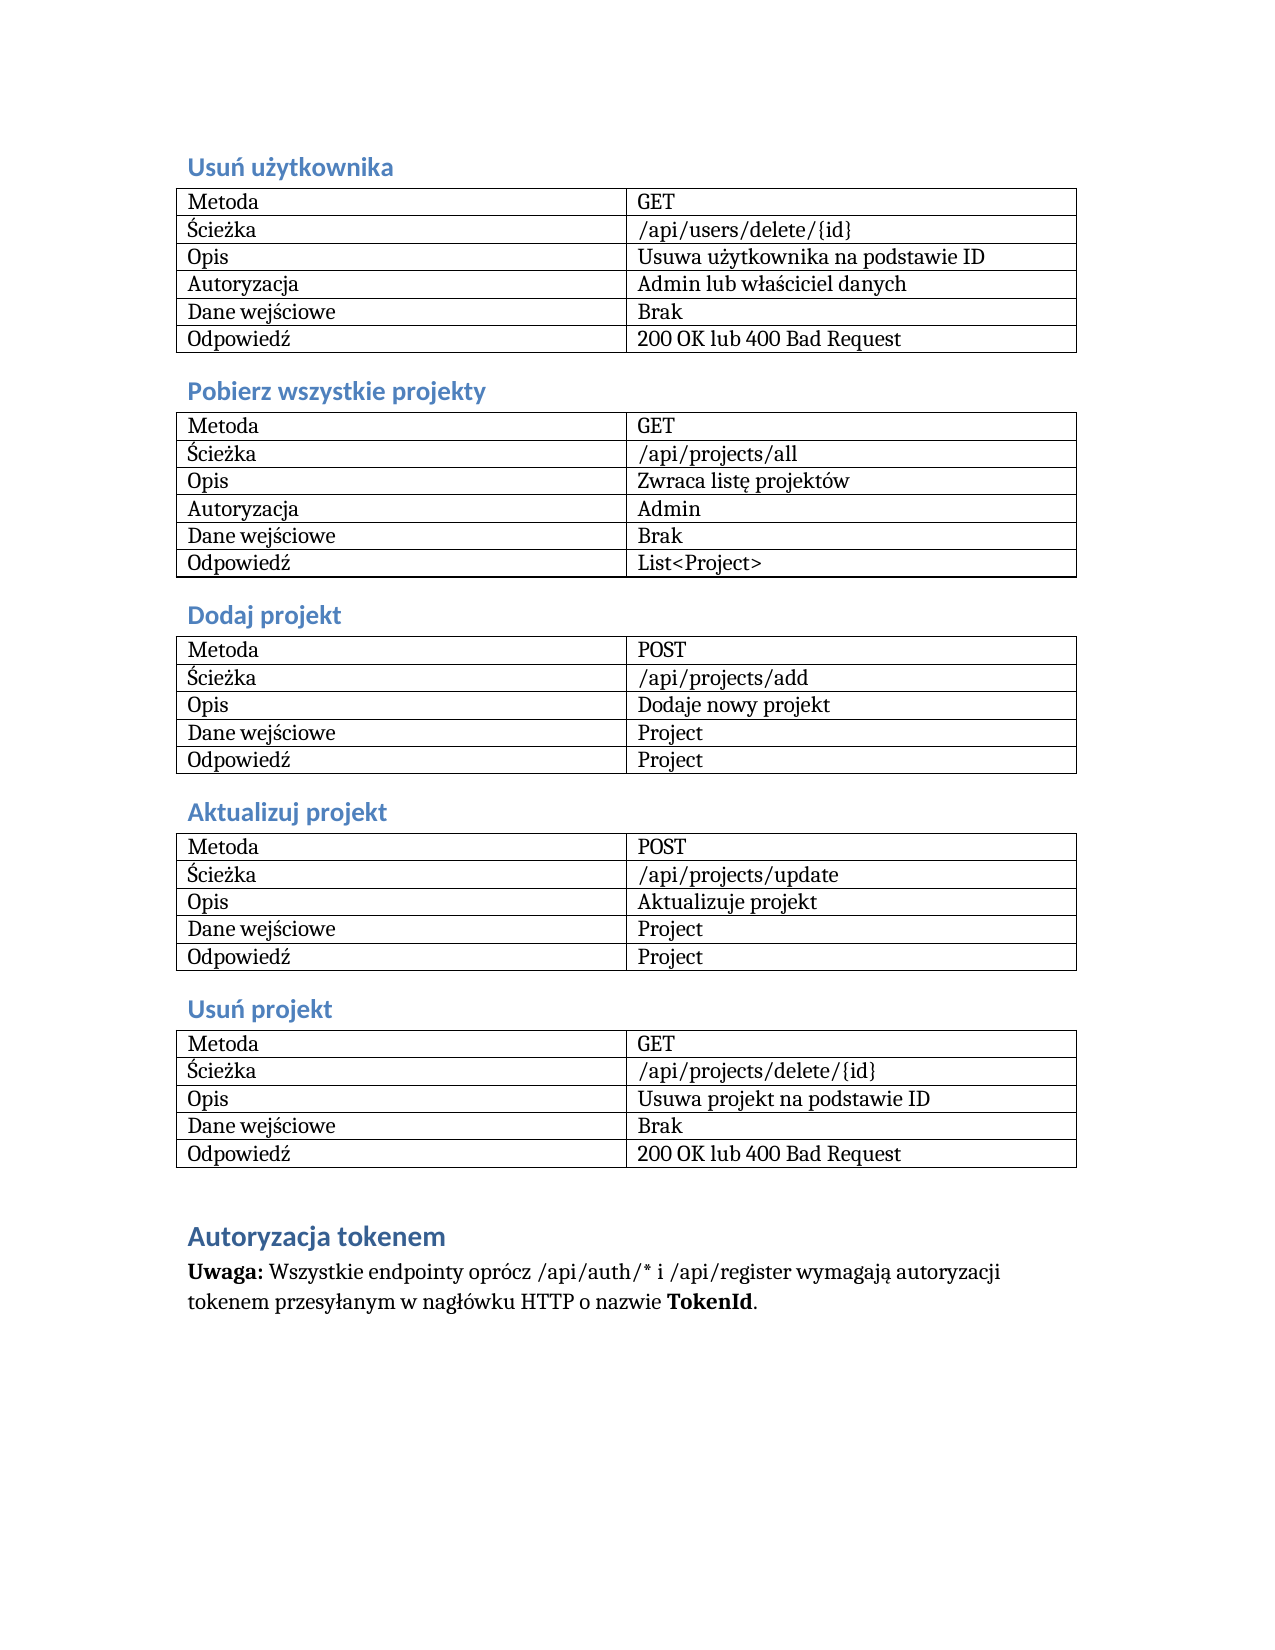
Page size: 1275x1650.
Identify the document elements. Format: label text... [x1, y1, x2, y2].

table_cell Odpowiedź [177, 747, 626, 773]
table_header GET [627, 1031, 1076, 1057]
table_cell Ścieżka [177, 861, 626, 888]
subtitle Autoryzacja tokenem [187, 1218, 1087, 1253]
table_cell Odpowiedź [177, 326, 626, 352]
table_cell 200 OK lub 400 Bad Request [627, 1140, 1076, 1167]
table_cell Admin lub właściciel danych [627, 271, 1076, 297]
table_cell Dodaje nowy projekt [627, 692, 1076, 718]
table_cell Ścieżka [177, 665, 626, 691]
table_header Metoda [177, 637, 626, 664]
table_cell /api/projects/update [627, 861, 1076, 888]
table_cell Odpowiedź [177, 944, 626, 970]
table_cell Project [627, 916, 1076, 943]
table_cell Dane wejściowe [177, 299, 626, 325]
table_cell Admin [627, 495, 1076, 522]
table_cell Opis [177, 1086, 626, 1112]
table_header Metoda [177, 189, 626, 215]
table_cell /api/users/delete/{id} [627, 216, 1076, 243]
table_cell Autoryzacja [177, 271, 626, 297]
table_cell Project [627, 944, 1076, 970]
table_cell Opis [177, 244, 626, 270]
table_header POST [627, 834, 1076, 860]
table_cell Autoryzacja [177, 495, 626, 522]
table_cell /api/projects/delete/{id} [627, 1058, 1076, 1084]
table_header Metoda [177, 834, 626, 860]
table_cell Brak [627, 1113, 1076, 1139]
text Uwaga: Wszystkie endpointy oprócz /api/auth/* i /api/register wymagają autoryzacji tokenem przesyłanym w nagłówku HTTP o nazwie TokenId. [187, 1259, 1087, 1315]
table_cell Ścieżka [177, 441, 626, 467]
table_cell Project [627, 720, 1076, 746]
table_cell Dane wejściowe [177, 720, 626, 746]
subtitle Dodaj projekt [187, 598, 1087, 631]
table_cell Odpowiedź [177, 550, 626, 576]
table_cell Odpowiedź [177, 1140, 626, 1167]
subtitle Usuń projekt [187, 992, 1087, 1025]
table_header Metoda [177, 1031, 626, 1057]
table_cell List<Project> [627, 550, 1076, 576]
table_header Metoda [177, 413, 626, 439]
table_header GET [627, 189, 1076, 215]
table_cell Brak [627, 299, 1076, 325]
table_cell Usuwa projekt na podstawie ID [627, 1086, 1076, 1112]
table_cell Opis [177, 692, 626, 718]
table_cell Project [627, 747, 1076, 773]
table_cell Opis [177, 889, 626, 915]
table_cell Opis [177, 468, 626, 494]
table_cell 200 OK lub 400 Bad Request [627, 326, 1076, 352]
table_cell /api/projects/all [627, 441, 1076, 467]
table_header GET [627, 413, 1076, 439]
table_cell Ścieżka [177, 1058, 626, 1084]
subtitle Pobierz wszystkie projekty [187, 374, 1087, 407]
table_cell Usuwa użytkownika na podstawie ID [627, 244, 1076, 270]
table_cell Dane wejściowe [177, 916, 626, 943]
subtitle Usuń użytkownika [187, 150, 1087, 183]
table_cell Zwraca listę projektów [627, 468, 1076, 494]
table_cell Aktualizuje projekt [627, 889, 1076, 915]
table_cell Dane wejściowe [177, 1113, 626, 1139]
table_cell Dane wejściowe [177, 523, 626, 549]
table_header POST [627, 637, 1076, 664]
table_cell /api/projects/add [627, 665, 1076, 691]
table_cell Ścieżka [177, 216, 626, 243]
subtitle Aktualizuj projekt [187, 795, 1087, 828]
table_cell Brak [627, 523, 1076, 549]
